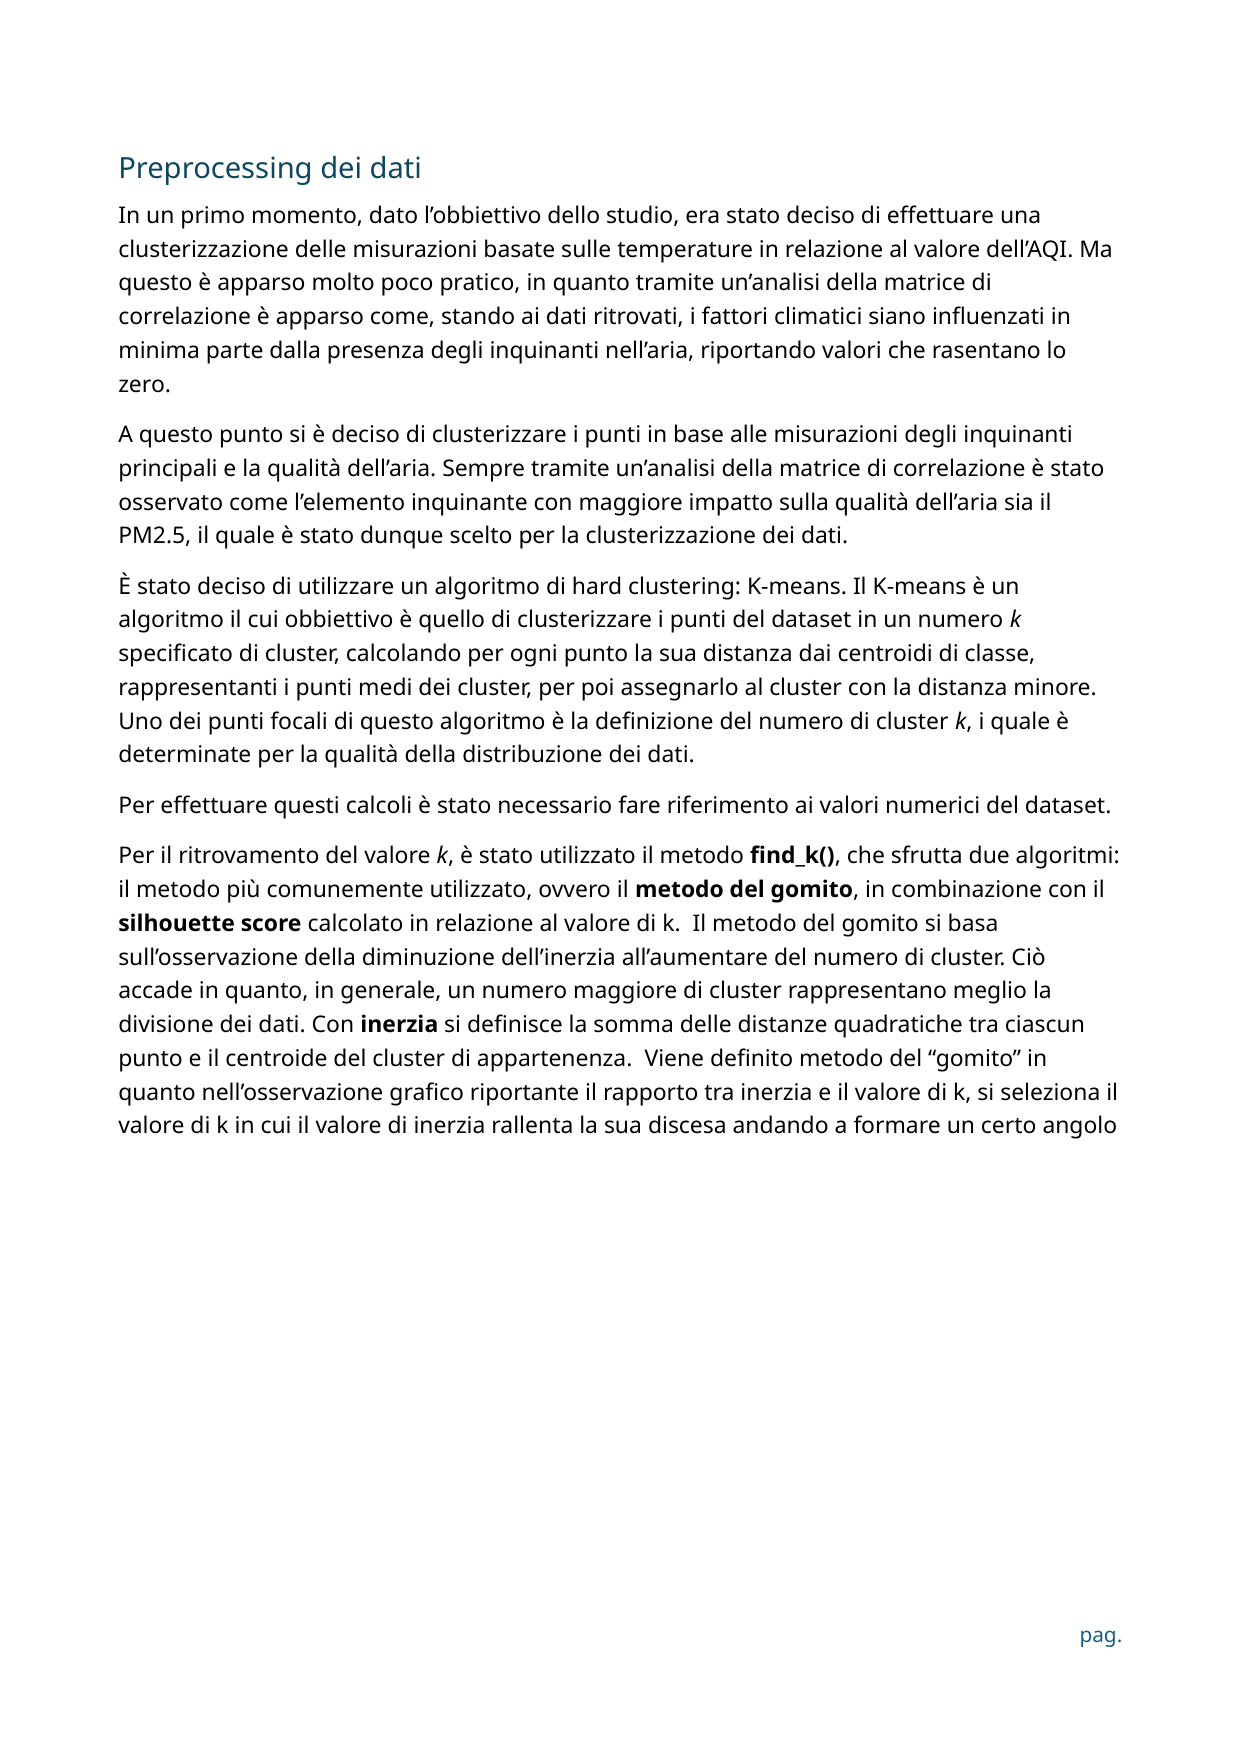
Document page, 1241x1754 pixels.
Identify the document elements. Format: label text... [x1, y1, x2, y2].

text È stato deciso di utilizzare un algoritmo di hard clustering: K-means. Il K-means è un algoritmo il cui obbiettivo è quello di clusterizzare i punti del dataset in un numero k specificato di cluster, calcolando per ogni punto la sua distanza dai centroidi di classe, rappresentanti i punti medi dei cluster, per poi assegnarlo al cluster con la distanza minore. Uno dei punti focali di questo algoritmo è la definizione del numero di cluster k, i quale è determinate per la qualità della distribuzione dei dati. [118, 569, 1122, 769]
text Per effettuare questi calcoli è stato necessario fare riferimento ai valori numerici del dataset. [118, 789, 1122, 820]
text In un primo momento, dato l’obbiettivo dello studio, era stato deciso di effettuare una clusterizzazione delle misurazioni basate sulle temperature in relazione al valore dell’AQI. Ma questo è apparso molto poco pratico, in quanto tramite un’analisi della matrice di correlazione è apparso come, stando ai dati ritrovati, i fattori climatici siano influenzati in minima parte dalla presenza degli inquinanti nell’aria, riportando valori che rasentano lo zero. [118, 199, 1122, 399]
text A questo punto si è deciso di clusterizzare i punti in base alle misurazioni degli inquinanti principali e la qualità dell’aria. Sempre tramite un’analisi della matrice di correlazione è stato osservato come l’elemento inquinante con maggiore impatto sulla qualità dell’aria sia il PM2.5, il quale è stato dunque scelto per la clusterizzazione dei dati. [118, 418, 1122, 550]
text Per il ritrovamento del valore k, è stato utilizzato il metodo find_k(), che sfrutta due algoritmi: il metodo più comunemente utilizzato, ovvero il metodo del gomito, in combinazione con il silhouette score calcolato in relazione al valore di k. Il metodo del gomito si basa sull’osservazione della diminuzione dell’inerzia all’aumentare del numero di cluster. Ciò accade in quanto, in generale, un numero maggiore di cluster rappresentano meglio la divisione dei dati. Con inerzia si definisce la somma delle distanze quadratiche tra ciascun punto e il centroide del cluster di appartenenza. Viene definito metodo del “gomito” in quanto nell’osservazione grafico riportante il rapporto tra inerzia e il valore di k, si seleziona il valore di k in cui il valore di inerzia rallenta la sua discesa andando a formare un certo angolo con i precedenti valori in discesa. [118, 839, 1122, 1140]
subtitle Preprocessing dei dati [118, 148, 1122, 187]
